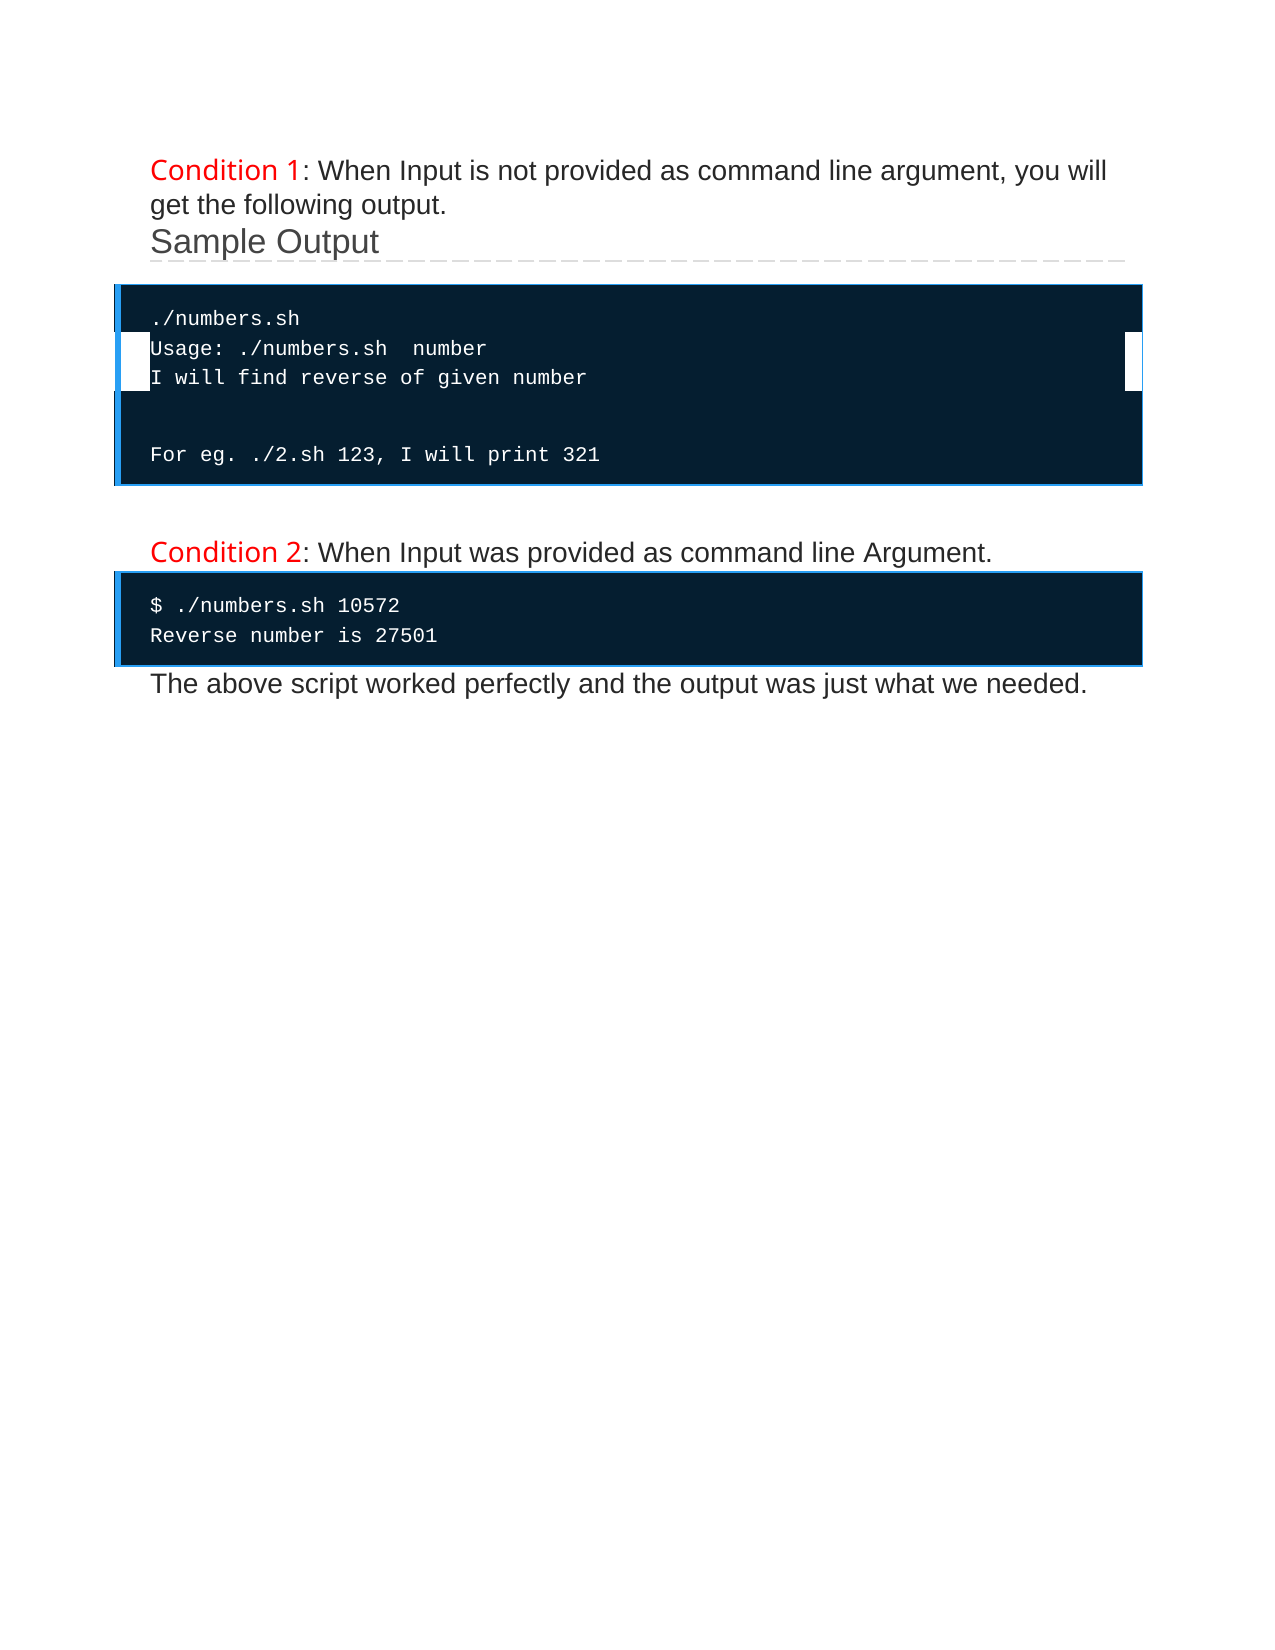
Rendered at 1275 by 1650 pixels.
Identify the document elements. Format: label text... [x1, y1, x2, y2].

text Condition 1: When Input is not provided as command line argument, you will get the following output. [150, 150, 1125, 221]
text Usage: ./numbers.sh number [150, 332, 1125, 361]
text I will find reverse of given number [150, 361, 1125, 391]
text Condition 2: When Input was provided as command line Argument. [150, 533, 1125, 571]
text Sample Output [150, 221, 1125, 262]
text Reverse number is 27501 [121, 601, 1142, 665]
text $ ./numbers.sh 10572 [121, 573, 1142, 601]
text The above script worked perfectly and the output was just what we needed. [150, 667, 1125, 699]
text For eg. ./2.sh 123, I will print 321 [121, 420, 1142, 484]
text ./numbers.sh [121, 285, 1142, 332]
